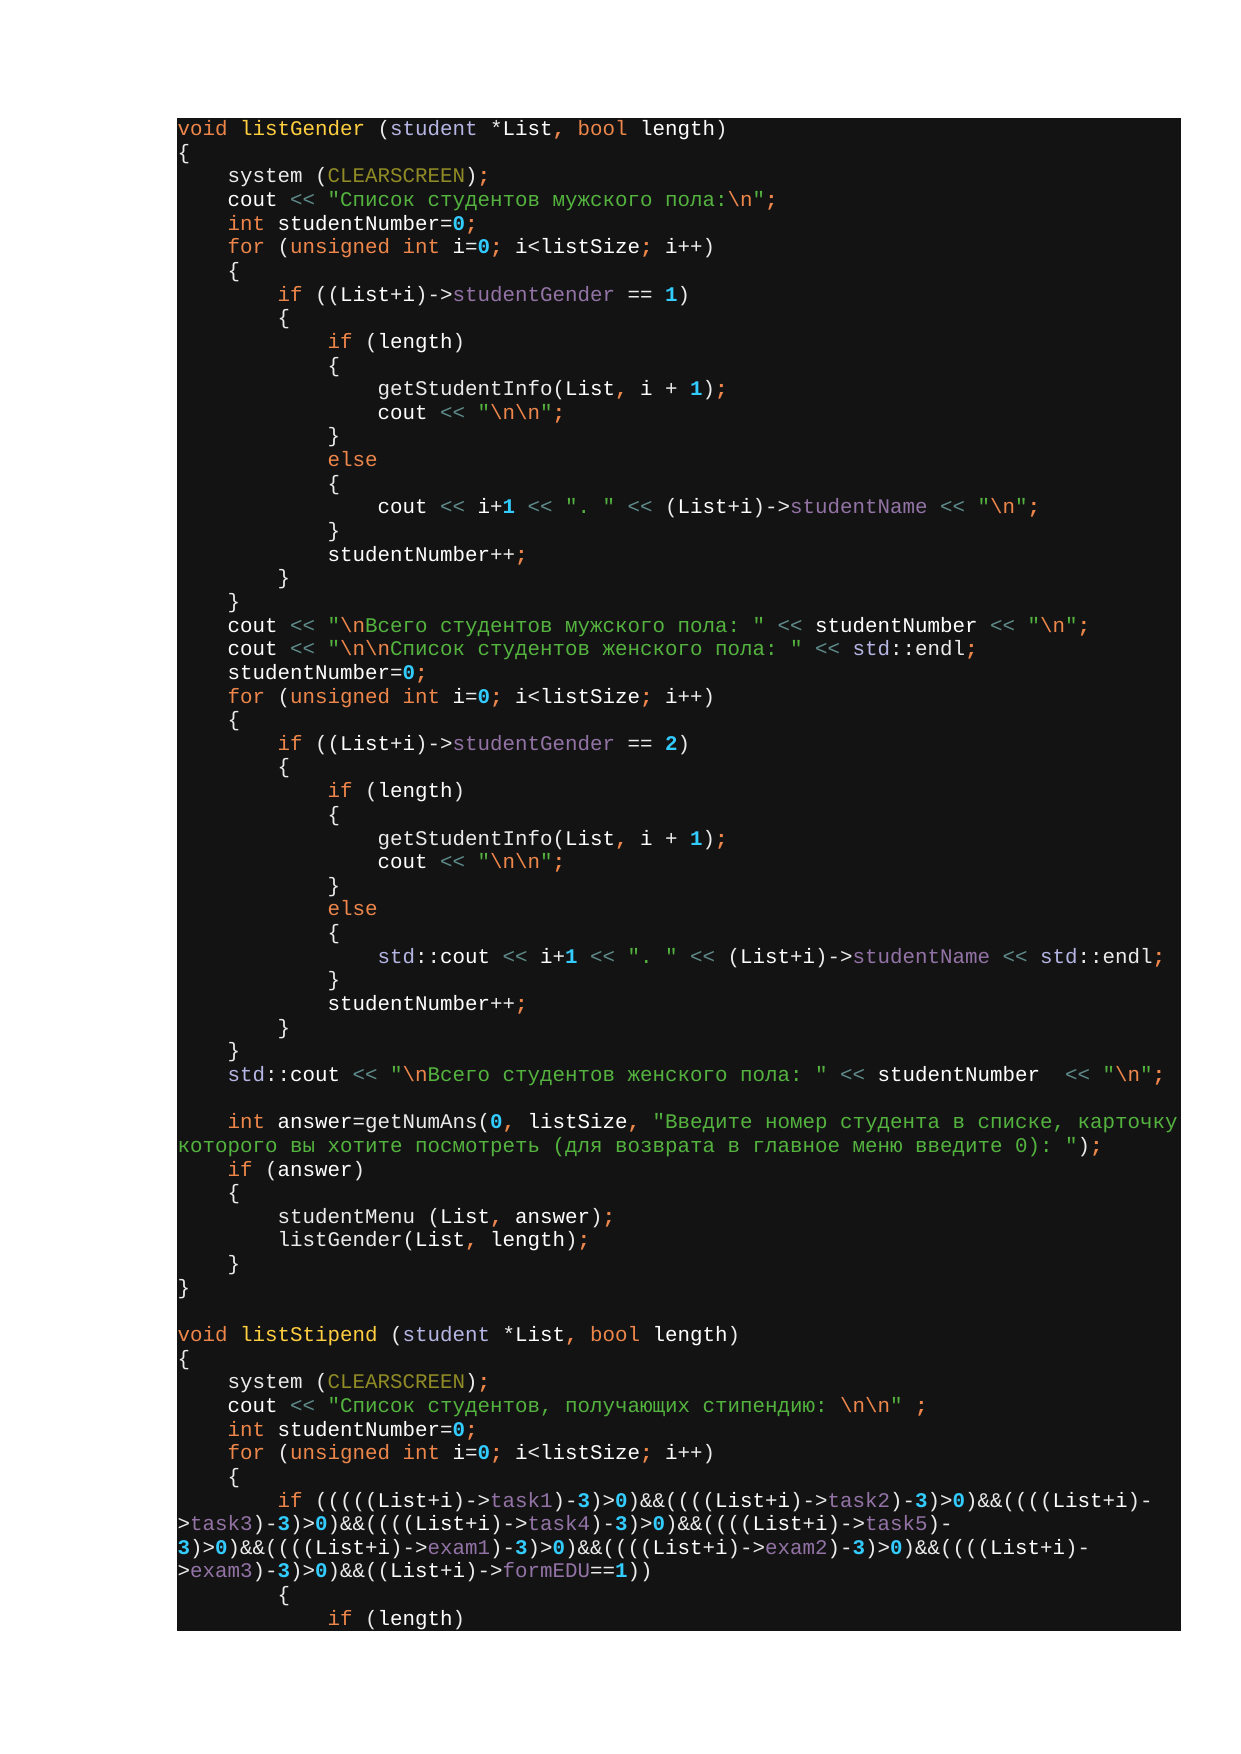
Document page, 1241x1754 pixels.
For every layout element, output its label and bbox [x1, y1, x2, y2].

text [177, 118, 1181, 1631]
